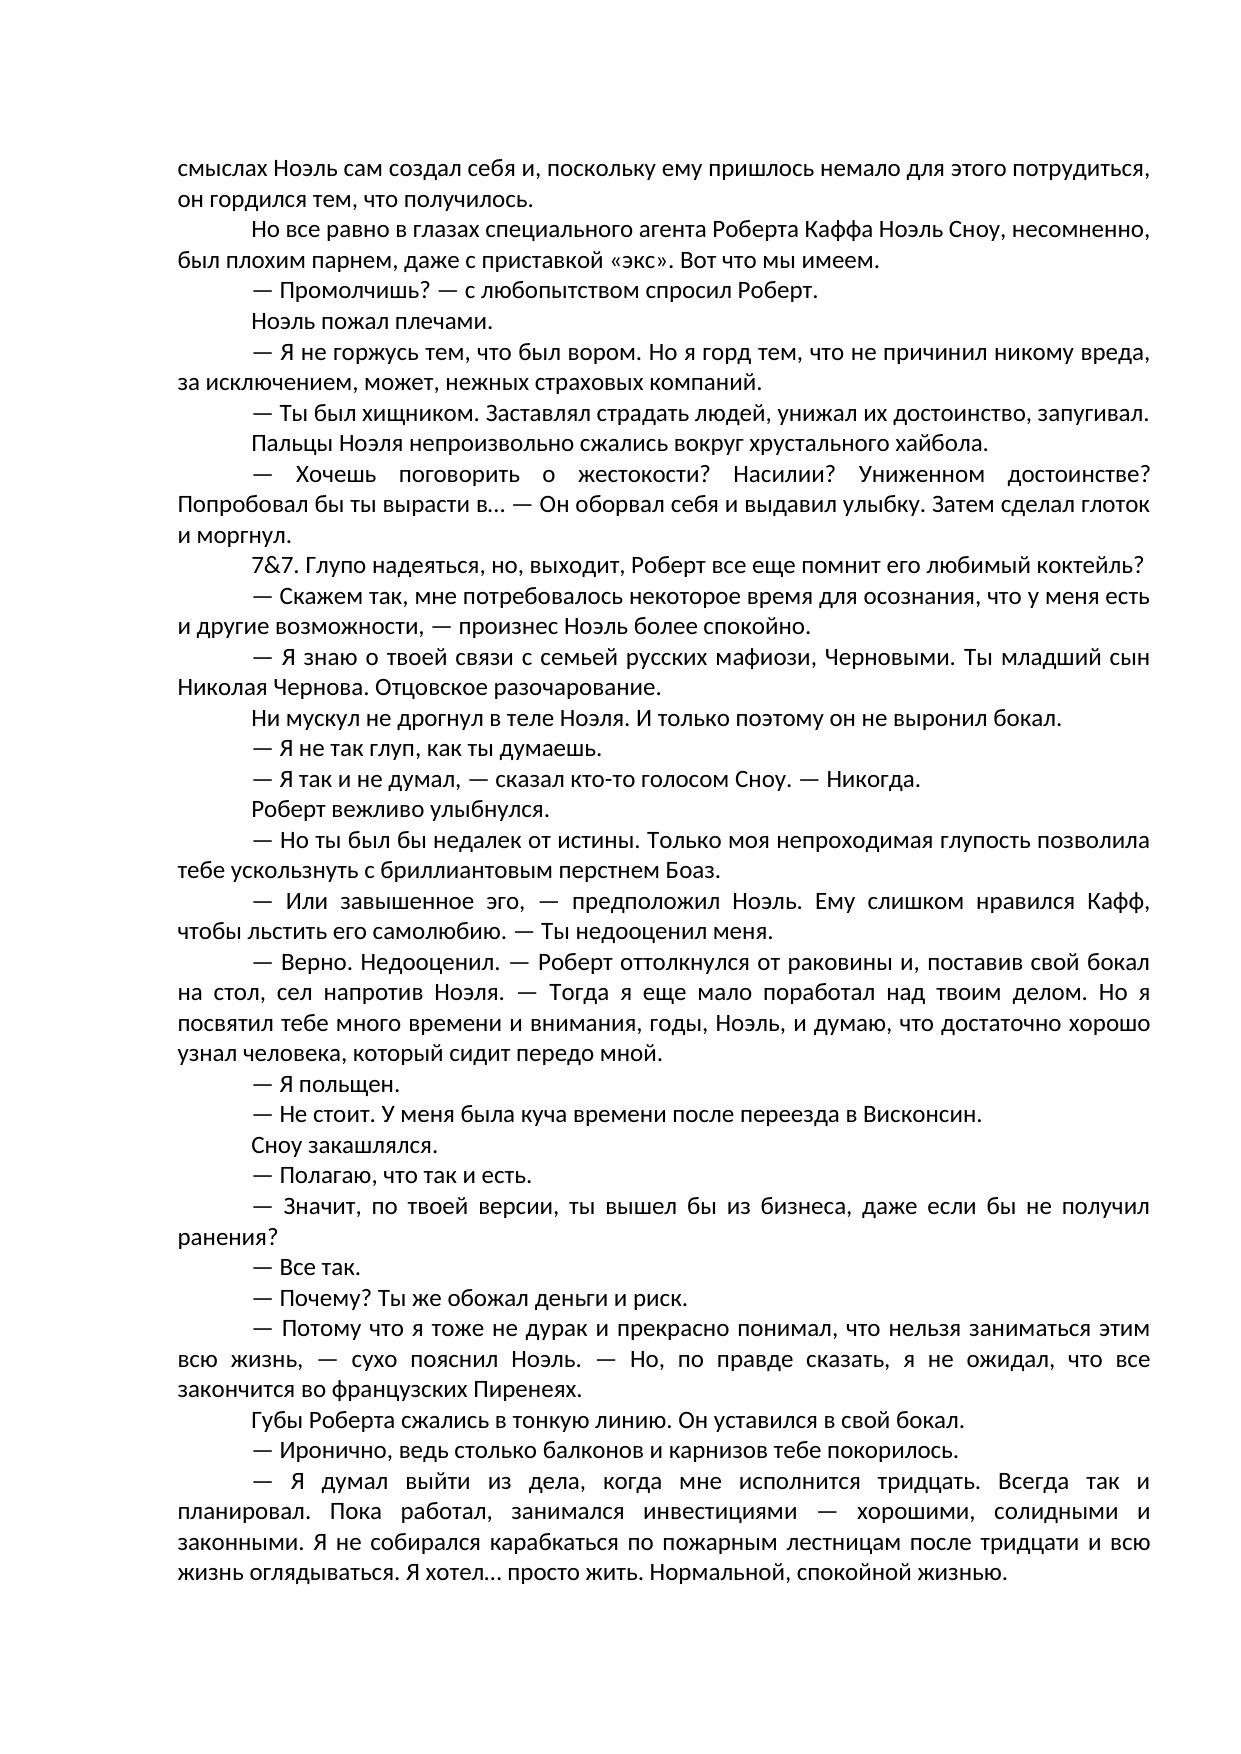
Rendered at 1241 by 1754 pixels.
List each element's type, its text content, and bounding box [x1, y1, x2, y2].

text — Я так и не думал, — сказал кто-то голосом Сноу. — Никогда. [177, 763, 1152, 793]
text — Или завышенное эго, — предположил Ноэль. Ему слишком нравился Кафф, чтобы льстить его самолюбию. — Ты недооценил меня. [177, 885, 1152, 946]
text Губы Роберта сжались в тонкую линию. Он уставился в свой бокал. [177, 1404, 1152, 1434]
text — Потому что я тоже не дурак и прекрасно понимал, что нельзя заниматься этим всю жизнь, — сухо пояснил Ноэль. — Но, по правде сказать, я не ожидал, что все закончится во французских Пиренеях. [177, 1312, 1152, 1404]
text — Все так. [177, 1251, 1152, 1282]
text Ни мускул не дрогнул в теле Ноэля. И только поэтому он не выронил бокал. [177, 702, 1152, 732]
text — Скажем так, мне потребовалось некоторое время для осознания, что у меня есть и другие возможности, — произнес Ноэль более спокойно. [177, 580, 1152, 641]
text — Иронично, ведь столько балконов и карнизов тебе покорилось. [177, 1434, 1152, 1465]
text — Почему? Ты же обожал деньги и риск. [177, 1282, 1152, 1312]
text Но все равно в глазах специального агента Роберта Каффа Ноэль Сноу, несомненно, был плохим парнем, даже с приставкой «экс». Вот что мы имеем. [177, 213, 1152, 274]
text Сноу закашлялся. [177, 1129, 1152, 1160]
text — Полагаю, что так и есть. [177, 1160, 1152, 1190]
text — Верно. Недооценил. — Роберт оттолкнулся от раковины и, поставив свой бокал на стол, сел напротив Ноэля. — Тогда я еще мало поработал над твоим делом. Но я посвятил тебе много времени и внимания, годы, Ноэль, и думаю, что достаточно хорошо узнал человека, который сидит передо мной. [177, 946, 1152, 1068]
text — Значит, по твоей версии, ты вышел бы из бизнеса, даже если бы не получил ранения? [177, 1190, 1152, 1251]
text Роберт вежливо улыбнулся. [177, 793, 1152, 824]
text 7&7. Глупо надеяться, но, выходит, Роберт все еще помнит его любимый коктейль? [177, 549, 1152, 580]
text — Хочешь поговорить о жестокости? Насилии? Униженном достоинстве? Попробовал бы ты вырасти в… — Он оборвал себя и выдавил улыбку. Затем сделал глоток и моргнул. [177, 458, 1152, 549]
text — Я польщен. [177, 1068, 1152, 1099]
text — Я знаю о твоей связи с семьей русских мафиози, Черновыми. Ты младший сын Николая Чернова. Отцовское разочарование. [177, 641, 1152, 702]
text Пальцы Ноэля непроизвольно сжались вокруг хрустального хайбола. [177, 427, 1152, 458]
text — Но ты был бы недалек от истины. Только моя непроходимая глупость позволила тебе ускользнуть с бриллиантовым перстнем Боаз. [177, 824, 1152, 885]
text — Я думал выйти из дела, когда мне исполнится тридцать. Всегда так и планировал. Пока работал, занимался инвестициями — хорошими, солидными и законными. Я не собирался карабкаться по пожарным лестницам после тридцати и всю жизнь оглядываться. Я хотел… просто жить. Нормальной, спокойной жизнью. [177, 1465, 1152, 1587]
text — Я не так глуп, как ты думаешь. [177, 732, 1152, 763]
text — Я не горжусь тем, что был вором. Но я горд тем, что не причинил никому вреда, за исключением, может, нежных страховых компаний. [177, 336, 1152, 397]
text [177, 152, 1152, 213]
text — Промолчишь? — с любопытством спросил Роберт. [177, 274, 1152, 305]
text Ноэль пожал плечами. [177, 305, 1152, 336]
text — Не стоит. У меня была куча времени после переезда в Висконсин. [177, 1099, 1152, 1129]
text — Ты был хищником. Заставлял страдать людей, унижал их достоинство, запугивал. [177, 397, 1152, 427]
